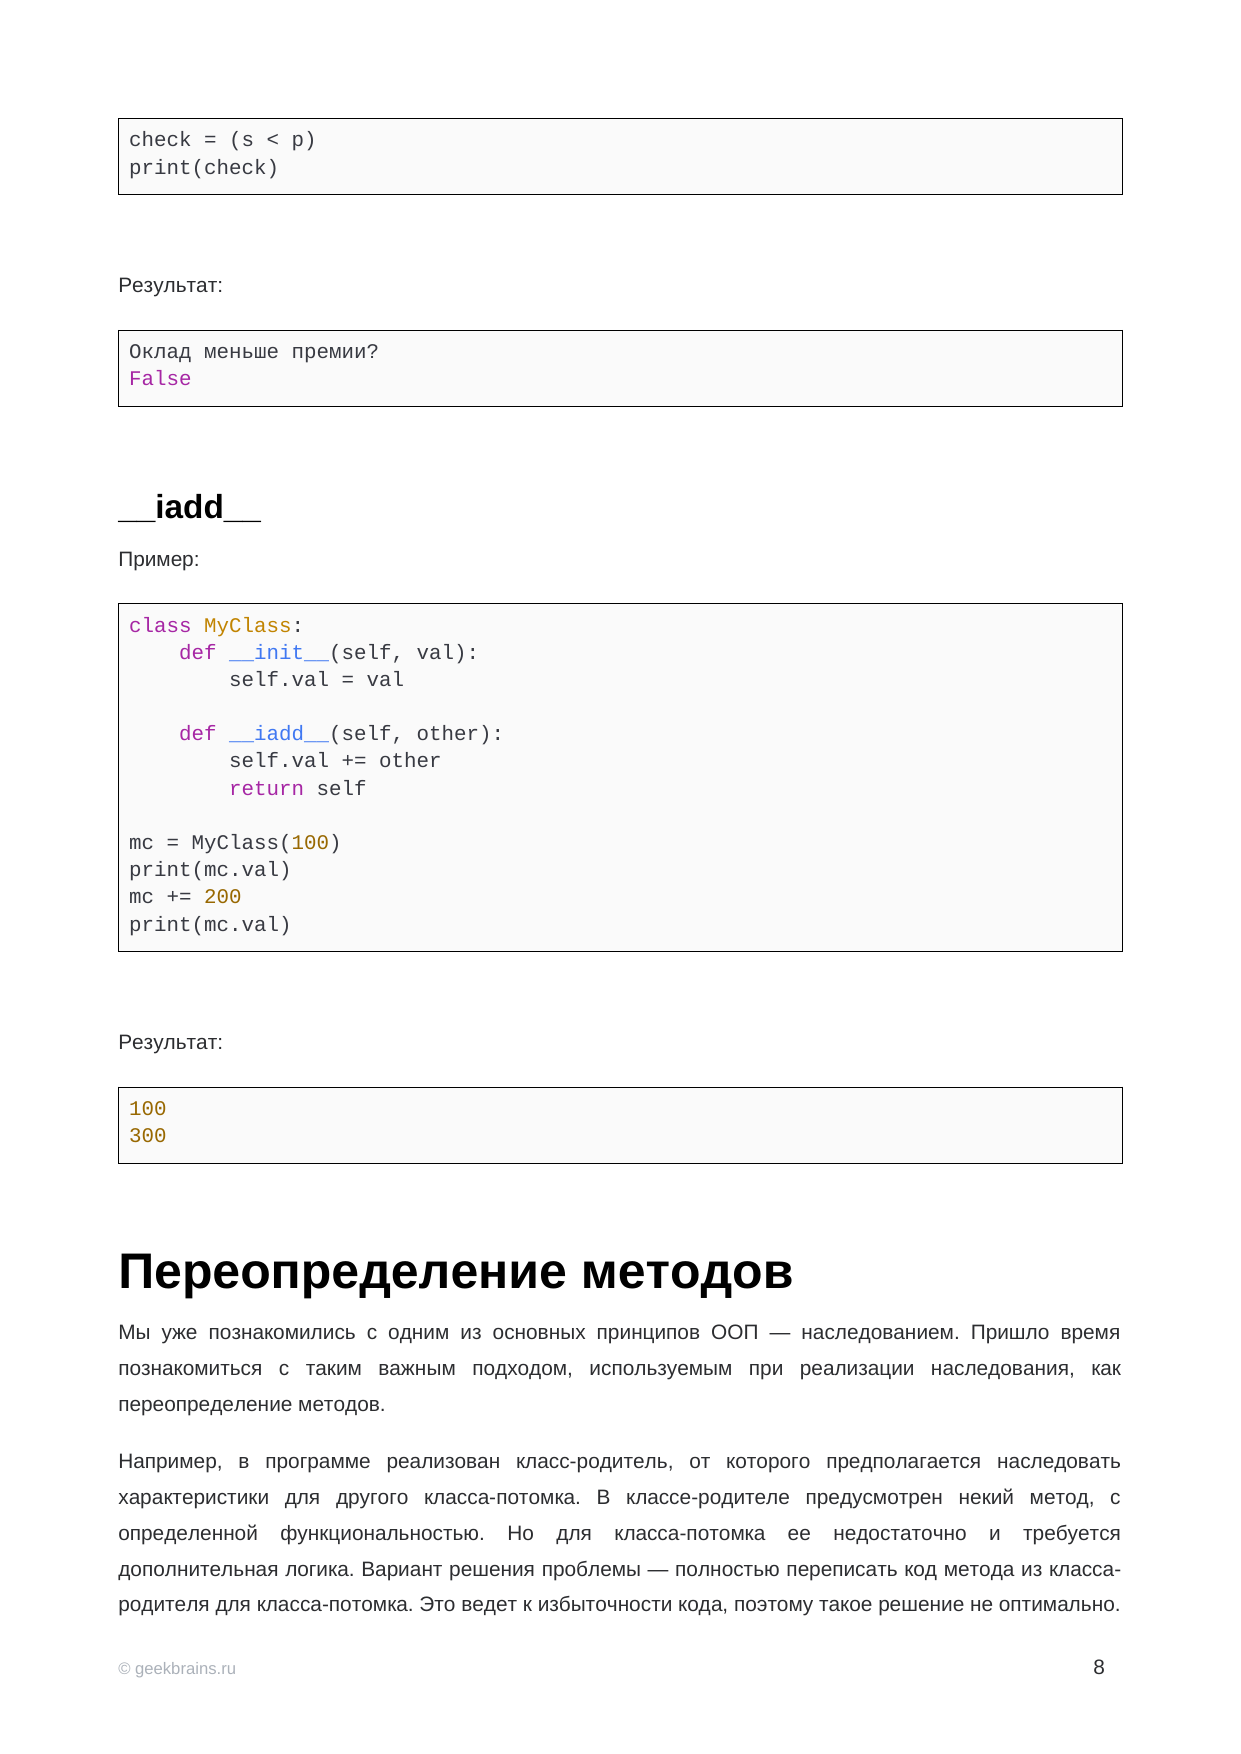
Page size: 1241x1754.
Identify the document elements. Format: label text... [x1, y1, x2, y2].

text Мы уже познакомились с одним из основных принципов ООП — наследованием. Пришло время познакомиться с таким важным подходом, используемым при реализации наследования, как переопределение методов. [118, 1320, 1122, 1416]
table_header 100 300 [119, 1088, 1122, 1163]
text Пример: [118, 546, 1122, 570]
table_header class MyClass: def __init__(self, val): self.val = val def __iadd__(self, other): self.val += other return self mc = MyClass(100) print(mc.val) mc += 200 print(mc.val) [119, 604, 1122, 951]
table_header Оклад меньше премии? False [119, 331, 1122, 406]
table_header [119, 119, 1122, 194]
subtitle __iadd__ [118, 487, 1122, 526]
text Результат: [118, 1030, 1122, 1054]
subtitle Переопределение методов [118, 1242, 1122, 1299]
text Например, в программе реализован класс-родитель, от которого предполагается наследовать характеристики для другого класса-потомка. В классе-родителе предусмотрен некий метод, с определенной функциональностью. Но для класса-потомка ее недостаточно и требуется дополнительная логика. Вариант решения проблемы — полностью переписать код метода из класса-родителя для класса-потомка. Это ведет к избыточности кода, поэтому такое решение не оптимально. [118, 1448, 1122, 1616]
text Результат: [118, 273, 1122, 297]
